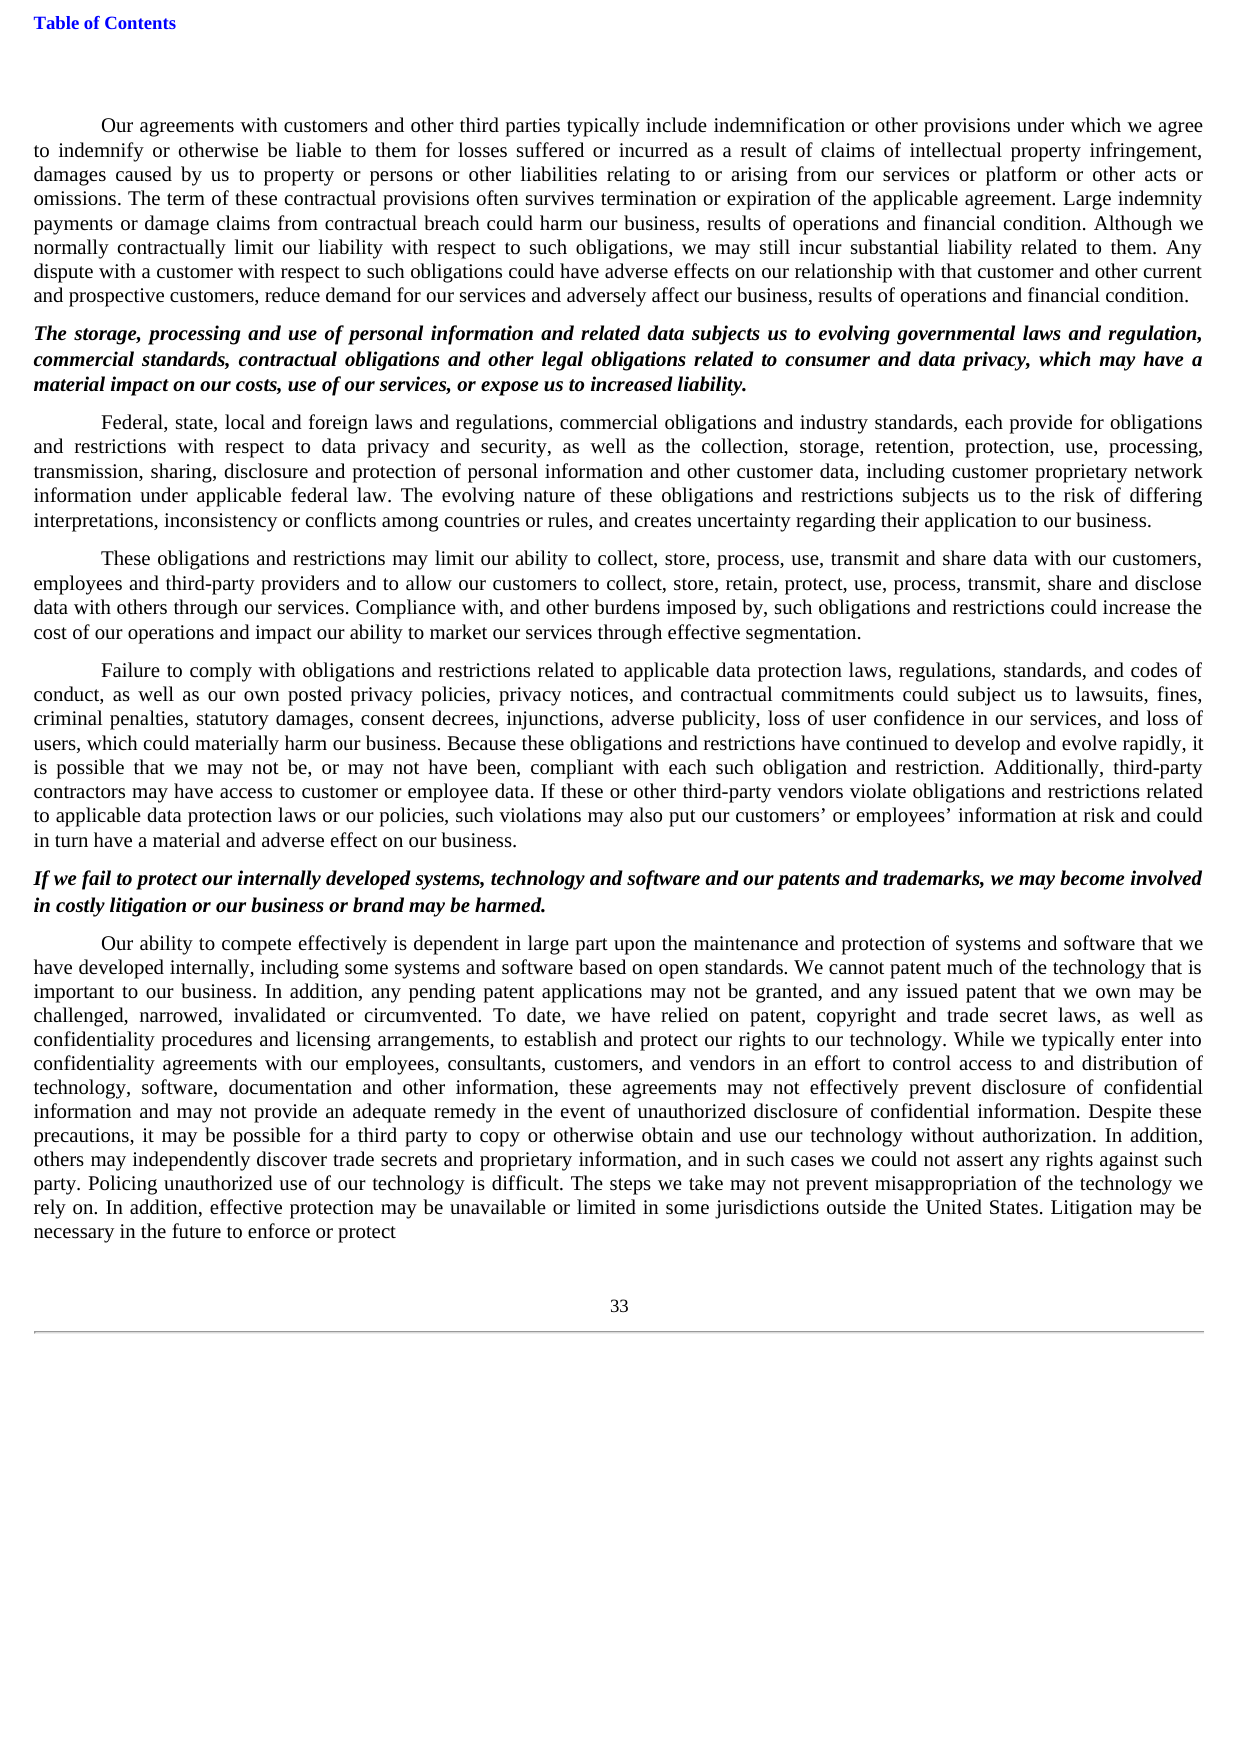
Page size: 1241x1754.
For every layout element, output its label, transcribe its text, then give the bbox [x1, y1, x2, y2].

text The storage, processing and use of personal information and related data subjects us to evolving governmental laws and regulation, commercial standards, contractual obligations and other legal obligations related to consumer and data privacy, which may have a material impact on our costs, use of our services, or expose us to increased liability. [33, 321, 1205, 396]
text If we fail to protect our internally developed systems, technology and software and our patents and trademarks, we may become involved in costly litigation or our business or brand may be harmed. [33, 866, 1205, 917]
text These obligations and restrictions may limit our ability to collect, store, process, use, transmit and share data with our customers, employees and third-party providers and to allow our customers to collect, store, retain, protect, use, process, transmit, share and disclose data with others through our services. Compliance with, and other burdens imposed by, such obligations and restrictions could increase the cost of our operations and impact our ability to market our services through effective segmentation. [33, 546, 1205, 644]
text Our agreements with customers and other third parties typically include indemnification or other provisions under which we agree to indemnify or otherwise be liable to them for losses suffered or incurred as a result of claims of intellectual property infringement, damages caused by us to property or persons or other liabilities relating to or arising from our services or platform or other acts or omissions. The term of these contractual provisions often survives termination or expiration of the applicable agreement. Large indemnity payments or damage claims from contractual breach could harm our business, results of operations and financial condition. Although we normally contractually limit our liability with respect to such obligations, we may still incur substantial liability related to them. Any dispute with a customer with respect to such obligations could have adverse effects on our relationship with that customer and other current and prospective customers, reduce demand for our services and adversely affect our business, results of operations and financial condition. [33, 113, 1205, 307]
text Federal, state, local and foreign laws and regulations, commercial obligations and industry standards, each provide for obligations and restrictions with respect to data privacy and security, as well as the collection, storage, retention, protection, use, processing, transmission, sharing, disclosure and protection of personal information and other customer data, including customer proprietary network information under applicable federal law. The evolving nature of these obligations and restrictions subjects us to the risk of differing interpretations, inconsistency or conflicts among countries or rules, and creates uncertainty regarding their application to our business. [33, 410, 1205, 532]
text Our ability to compete effectively is dependent in large part upon the maintenance and protection of systems and software that we have developed internally, including some systems and software based on open standards. We cannot patent much of the technology that is important to our business. In addition, any pending patent applications may not be granted, and any issued patent that we own may be challenged, narrowed, invalidated or circumvented. To date, we have relied on patent, copyright and trade secret laws, as well as confidentiality procedures and licensing arrangements, to establish and protect our rights to our technology. While we typically enter into confidentiality agreements with our employees, consultants, customers, and vendors in an effort to control access to and distribution of technology, software, documentation and other information, these agreements may not effectively prevent disclosure of confidential information and may not provide an adequate remedy in the event of unauthorized disclosure of confidential information. Despite these precautions, it may be possible for a third party to copy or otherwise obtain and use our technology without authorization. In addition, others may independently discover trade secrets and proprietary information, and in such cases we could not assert any rights against such party. Policing unauthorized use of our technology is difficult. The steps we take may not prevent misappropriation of the technology we rely on. In addition, effective protection may be unavailable or limited in some jurisdictions outside the United States. Litigation may be necessary in the future to enforce or protect [33, 931, 1205, 1243]
text Failure to comply with obligations and restrictions related to applicable data protection laws, regulations, standards, and codes of conduct, as well as our own posted privacy policies, privacy notices, and contractual commitments could subject us to lawsuits, fines, criminal penalties, statutory damages, consent decrees, injunctions, adverse publicity, loss of user confidence in our services, and loss of users, which could materially harm our business. Because these obligations and restrictions have continued to develop and evolve rapidly, it is possible that we may not be, or may not have been, compliant with each such obligation and restriction. Additionally, third-party contractors may have access to customer or employee data. If these or other third-party vendors violate obligations and restrictions related to applicable data protection laws or our policies, such violations may also put our customers’ or employees’ information at risk and could in turn have a material and adverse effect on our business. [33, 658, 1205, 852]
text 33 [33, 1295, 1205, 1317]
text Table of Contents [33, 12, 1205, 34]
